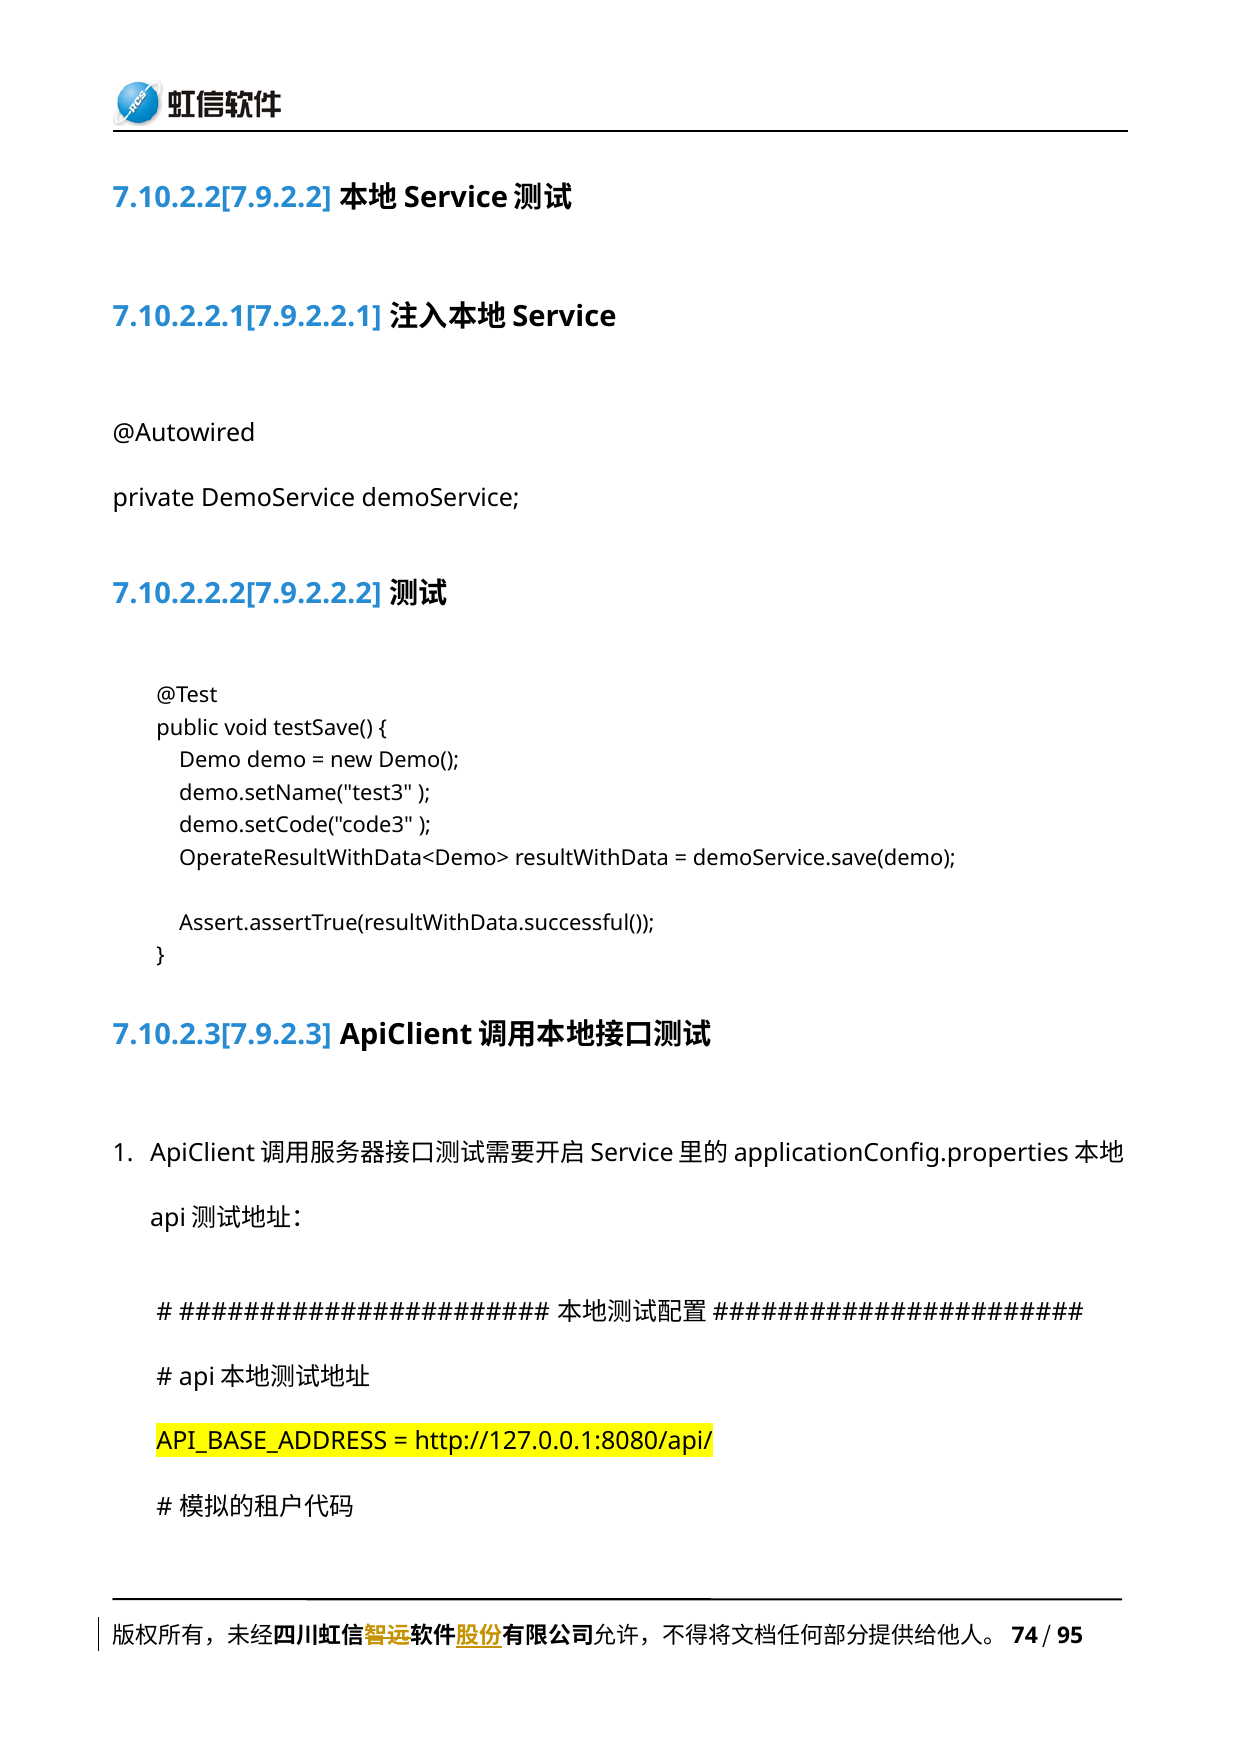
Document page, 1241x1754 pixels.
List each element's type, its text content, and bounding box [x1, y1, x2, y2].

text } [156, 938, 1128, 970]
text API_BASE_ADDRESS = http://127.0.0.1:8080/api/ [156, 1407, 1128, 1472]
text public void testSave() { [156, 710, 1128, 743]
text demo.setName("test3" ); [156, 775, 1128, 808]
subtitle 测试 [112, 559, 1128, 624]
subtitle ApiClient调用本地接口测试 [112, 999, 1128, 1064]
list ApiClient调用服务器接口测试需要开启Service里的applicationConfig.properties本地api测试地址： [112, 1118, 1128, 1248]
text demo.setCode("code3" ); [156, 808, 1128, 840]
text @Test [156, 678, 1128, 710]
text @Autowired [112, 400, 1128, 465]
text Demo demo = new Demo(); [156, 743, 1128, 775]
picture [112, 79, 282, 126]
text # ####################### 本地测试配置 ####################### [156, 1277, 1128, 1342]
subtitle 本地Service测试 [112, 162, 1128, 227]
text OperateResultWithData<Demo> resultWithData = demoService.save(demo); [156, 840, 1128, 873]
text # api本地测试地址 [156, 1342, 1128, 1407]
text # 模拟的租户代码 [156, 1472, 1128, 1537]
text Assert.assertTrue(resultWithData.successful()); [156, 905, 1128, 938]
text private DemoService demoService; [112, 465, 1128, 530]
subtitle 注入本地Service [112, 281, 1128, 346]
